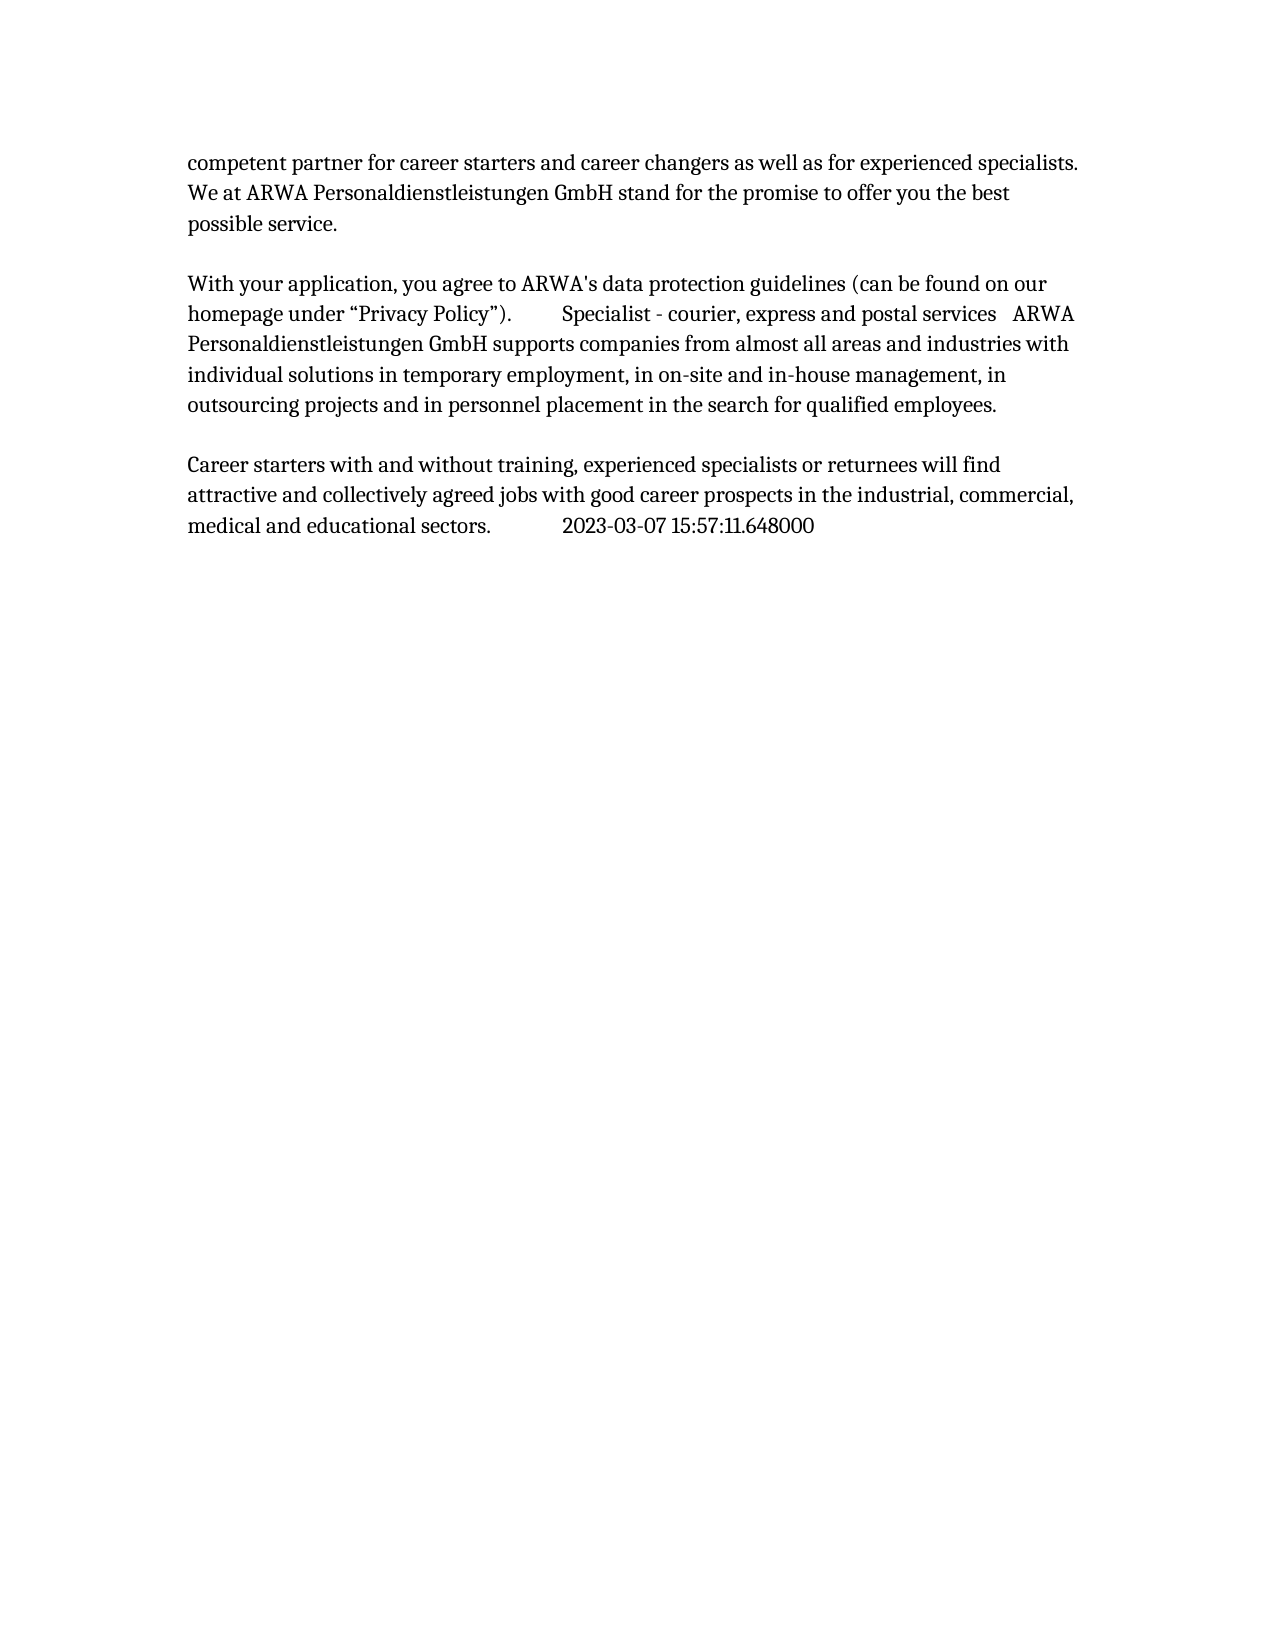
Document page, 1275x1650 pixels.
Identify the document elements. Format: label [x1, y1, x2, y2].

text [187, 150, 1087, 569]
